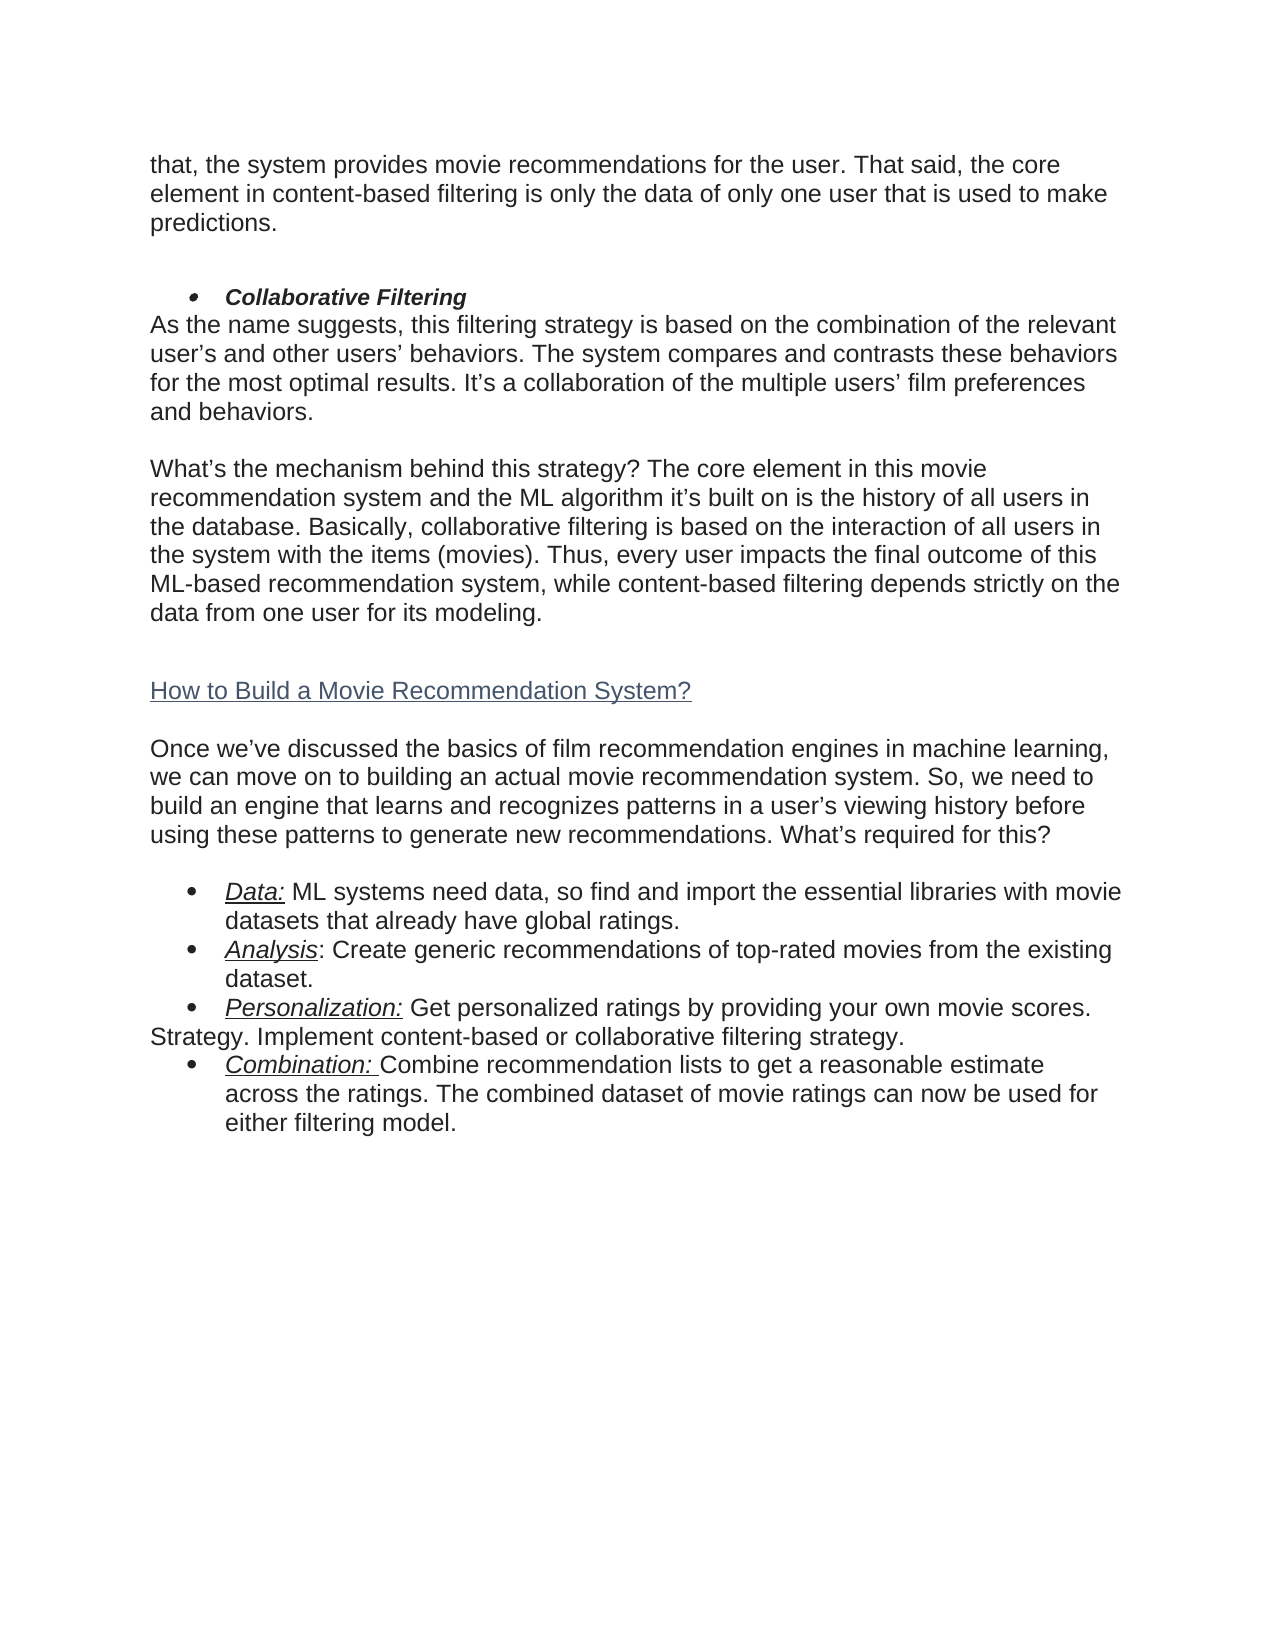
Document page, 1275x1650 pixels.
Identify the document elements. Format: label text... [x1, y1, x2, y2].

list Collaborative Filtering [187, 284, 1125, 310]
list Personalization: Get personalized ratings by providing your own movie scores. [187, 993, 1125, 1021]
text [150, 150, 1125, 236]
list Combination: Combine recommendation lists to get a reasonable estimate across the ratings. The combined dataset of movie ratings can now be used for either filtering model. [187, 1050, 1125, 1137]
text What’s the mechanism behind this strategy? The core element in this movie recommendation system and the ML algorithm it’s built on is the history of all users in the database. Basically, collaborative filtering is based on the interaction of all users in the system with the items (movies). Thus, every user impacts the final outcome of this ML-based recommendation system, while content-based filtering depends strictly on the data from one user for its modeling. [150, 454, 1125, 627]
list Analysis: Create generic recommendations of top-rated movies from the existing dataset. [187, 935, 1125, 993]
text Strategy. Implement content-based or collaborative filtering strategy. [150, 1021, 1125, 1050]
list Data: ML systems need data, so find and import the essential libraries with movie datasets that already have global ratings. [187, 877, 1125, 935]
text Once we’ve discussed the basics of film recommendation engines in machine learning, we can move on to building an actual movie recommendation system. So, we need to build an engine that learns and recognizes patterns in a user’s viewing history before using these patterns to generate new recommendations. What’s required for this? [150, 734, 1125, 849]
text As the name suggests, this filtering strategy is based on the combination of the relevant user’s and other users’ behaviors. The system compares and contrasts these behaviors for the most optimal results. It’s a collaboration of the multiple users’ film preferences and behaviors. [150, 310, 1125, 425]
text How to Build a Movie Recommendation System? [150, 676, 1125, 705]
